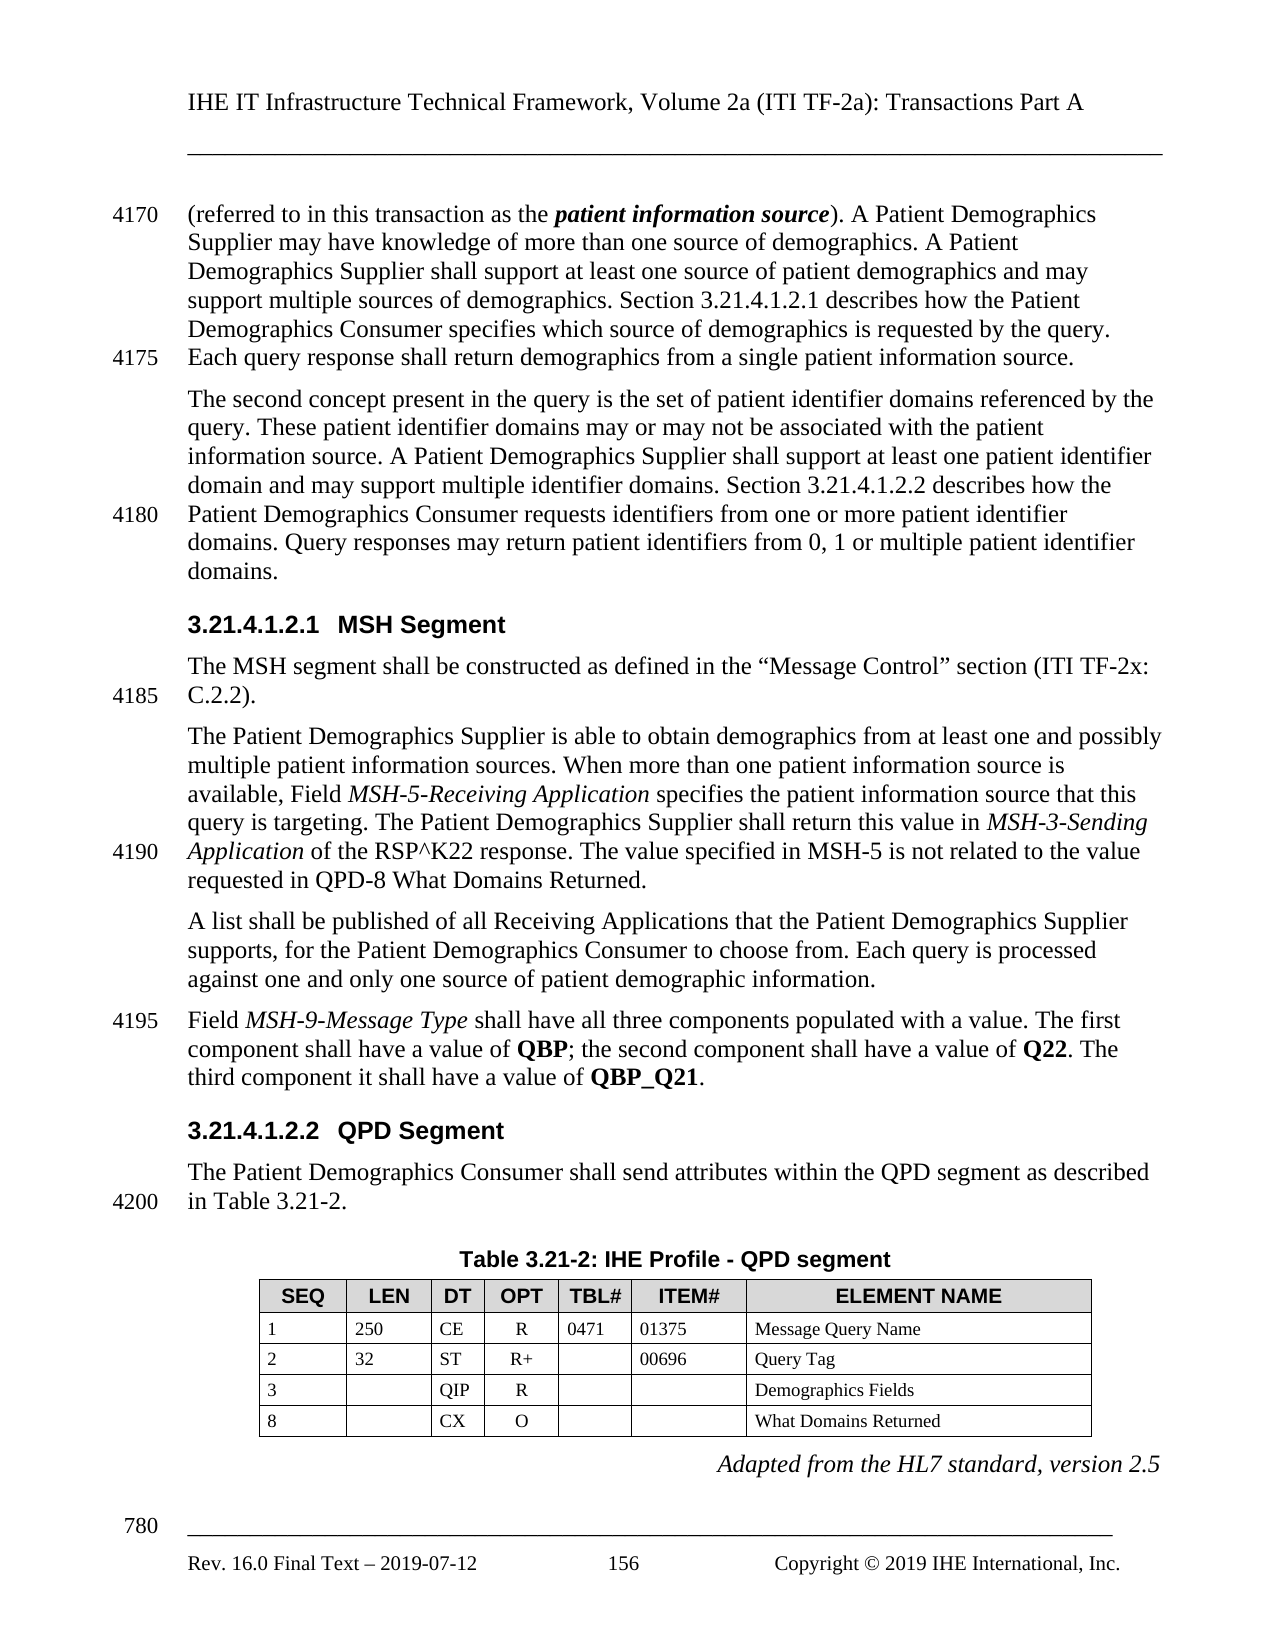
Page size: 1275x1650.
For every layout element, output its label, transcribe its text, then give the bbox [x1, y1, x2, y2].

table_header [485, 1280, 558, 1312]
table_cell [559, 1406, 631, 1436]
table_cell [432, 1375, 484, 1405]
text Adapted from the HL7 standard, version 2.5 [187, 1449, 1162, 1478]
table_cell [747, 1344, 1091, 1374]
text The MSH segment shall be constructed as defined in the “Message Control” section (ITI TF-2x: C.2.2). [187, 651, 1162, 709]
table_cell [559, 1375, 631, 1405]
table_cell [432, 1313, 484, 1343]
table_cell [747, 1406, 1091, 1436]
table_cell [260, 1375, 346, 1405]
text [187, 199, 1162, 371]
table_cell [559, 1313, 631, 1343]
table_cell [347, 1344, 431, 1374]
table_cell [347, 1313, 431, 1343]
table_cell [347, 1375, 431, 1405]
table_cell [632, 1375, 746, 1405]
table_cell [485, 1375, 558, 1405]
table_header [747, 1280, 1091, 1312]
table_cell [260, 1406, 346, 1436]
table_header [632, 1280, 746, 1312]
text The Patient Demographics Supplier is able to obtain demographics from at least one and possibly multiple patient information sources. When more than one patient information source is available, Field MSH-5-Receiving Application specifies the patient information source that this query is targeting. The Patient Demographics Supplier shall return this value in MSH-3-Sending Application of the RSP^K22 response. The value specified in MSH-5 is not related to the value requested in QPD-8 What Domains Returned. [187, 721, 1162, 894]
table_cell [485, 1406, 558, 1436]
subtitle MSH Segment [187, 610, 1162, 639]
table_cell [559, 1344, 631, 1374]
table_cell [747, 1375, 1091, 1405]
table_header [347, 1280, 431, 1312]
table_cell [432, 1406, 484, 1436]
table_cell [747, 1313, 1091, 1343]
subtitle QPD Segment [187, 1116, 1162, 1145]
text The Patient Demographics Consumer shall send attributes within the QPD segment as described in Table 3.21-2. [187, 1157, 1162, 1215]
text The second concept present in the query is the set of patient identifier domains referenced by the query. These patient identifier domains may or may not be associated with the patient information source. A Patient Demographics Supplier shall support at least one patient identifier domain and may support multiple identifier domains. Section 3.21.4.1.2.2 describes how the Patient Demographics Consumer requests identifiers from one or more patient identifier domains. Query responses may return patient identifiers from 0, 1 or multiple patient identifier domains. [187, 384, 1162, 585]
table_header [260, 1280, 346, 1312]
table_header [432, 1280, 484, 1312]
title Table 3.21-2: IHE Profile - QPD segment [187, 1246, 1162, 1273]
text A list shall be published of all Receiving Applications that the Patient Demographics Supplier supports, for the Patient Demographics Consumer to choose from. Each query is processed against one and only one source of patient demographic information. [187, 906, 1162, 992]
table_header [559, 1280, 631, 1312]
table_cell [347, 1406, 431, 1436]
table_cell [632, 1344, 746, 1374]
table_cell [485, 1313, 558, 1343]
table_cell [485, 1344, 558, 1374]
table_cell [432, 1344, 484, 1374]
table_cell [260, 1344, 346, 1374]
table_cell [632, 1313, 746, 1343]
text Field MSH-9-Message Type shall have all three components populated with a value. The first component shall have a value of QBP; the second component shall have a value of Q22. The third component it shall have a value of QBP_Q21. [187, 1005, 1162, 1091]
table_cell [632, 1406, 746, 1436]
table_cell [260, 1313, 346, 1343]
